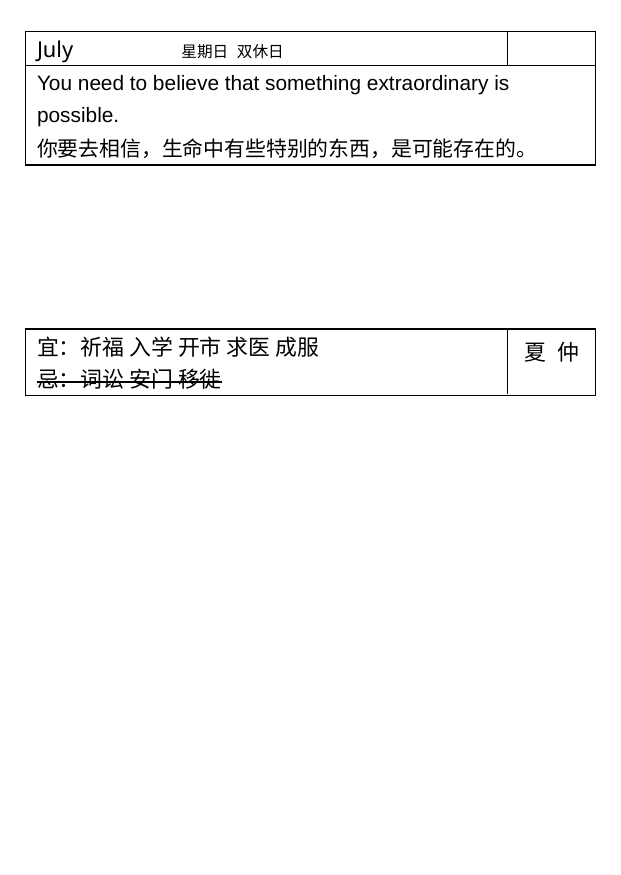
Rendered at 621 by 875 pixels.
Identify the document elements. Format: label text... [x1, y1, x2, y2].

table_cell You need to believe that something extraordinary is possible. 你要去相信，生命中有些特别的东西，是可能存在的。 [26, 66, 595, 164]
table_header 仲夏 五月廿六 辛丑年 甲午月 甲寅日 [508, 330, 595, 394]
table_header 宜：祈福 入学 开市 求医 成服 忌：词讼 安门 移徙 [26, 330, 507, 394]
table_cell 4 July 星期日 双休日 [26, 32, 507, 65]
